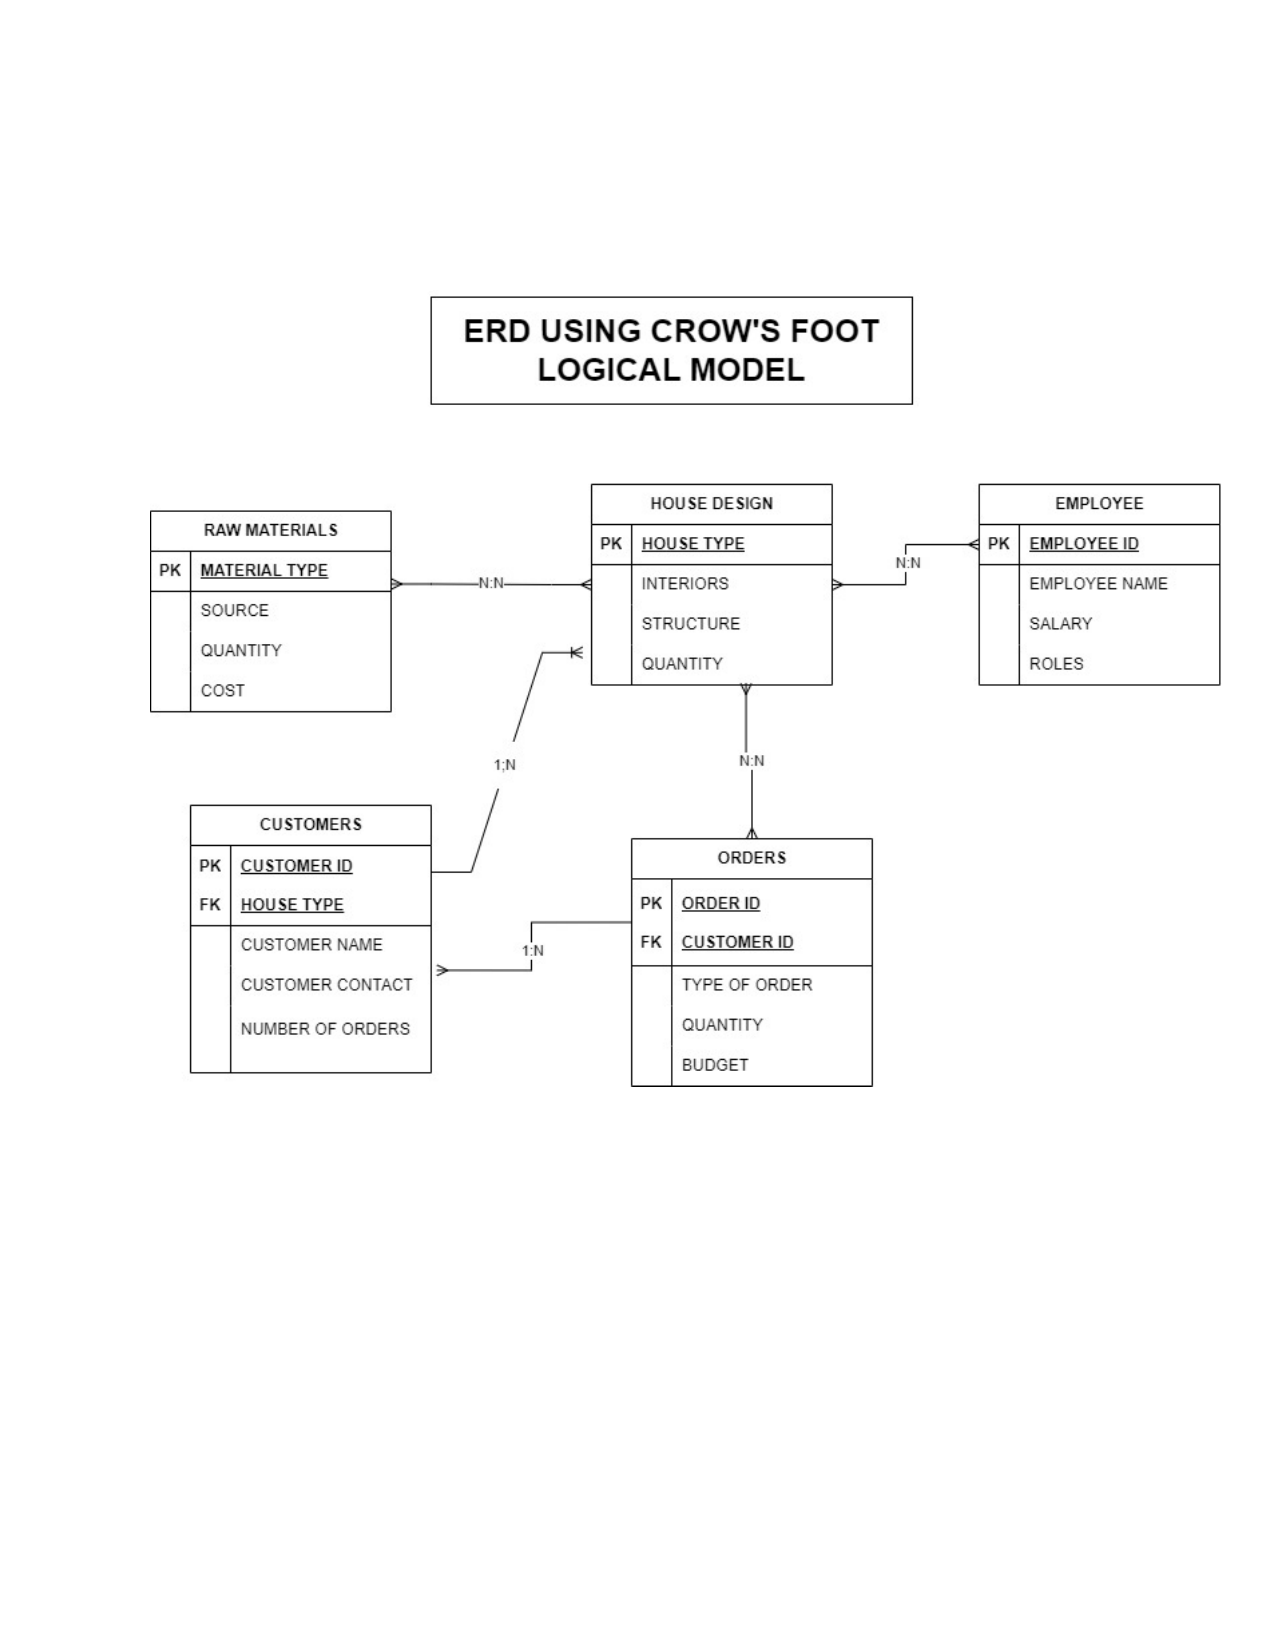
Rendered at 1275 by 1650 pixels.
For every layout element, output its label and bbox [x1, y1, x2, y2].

picture [150, 290, 1222, 1087]
